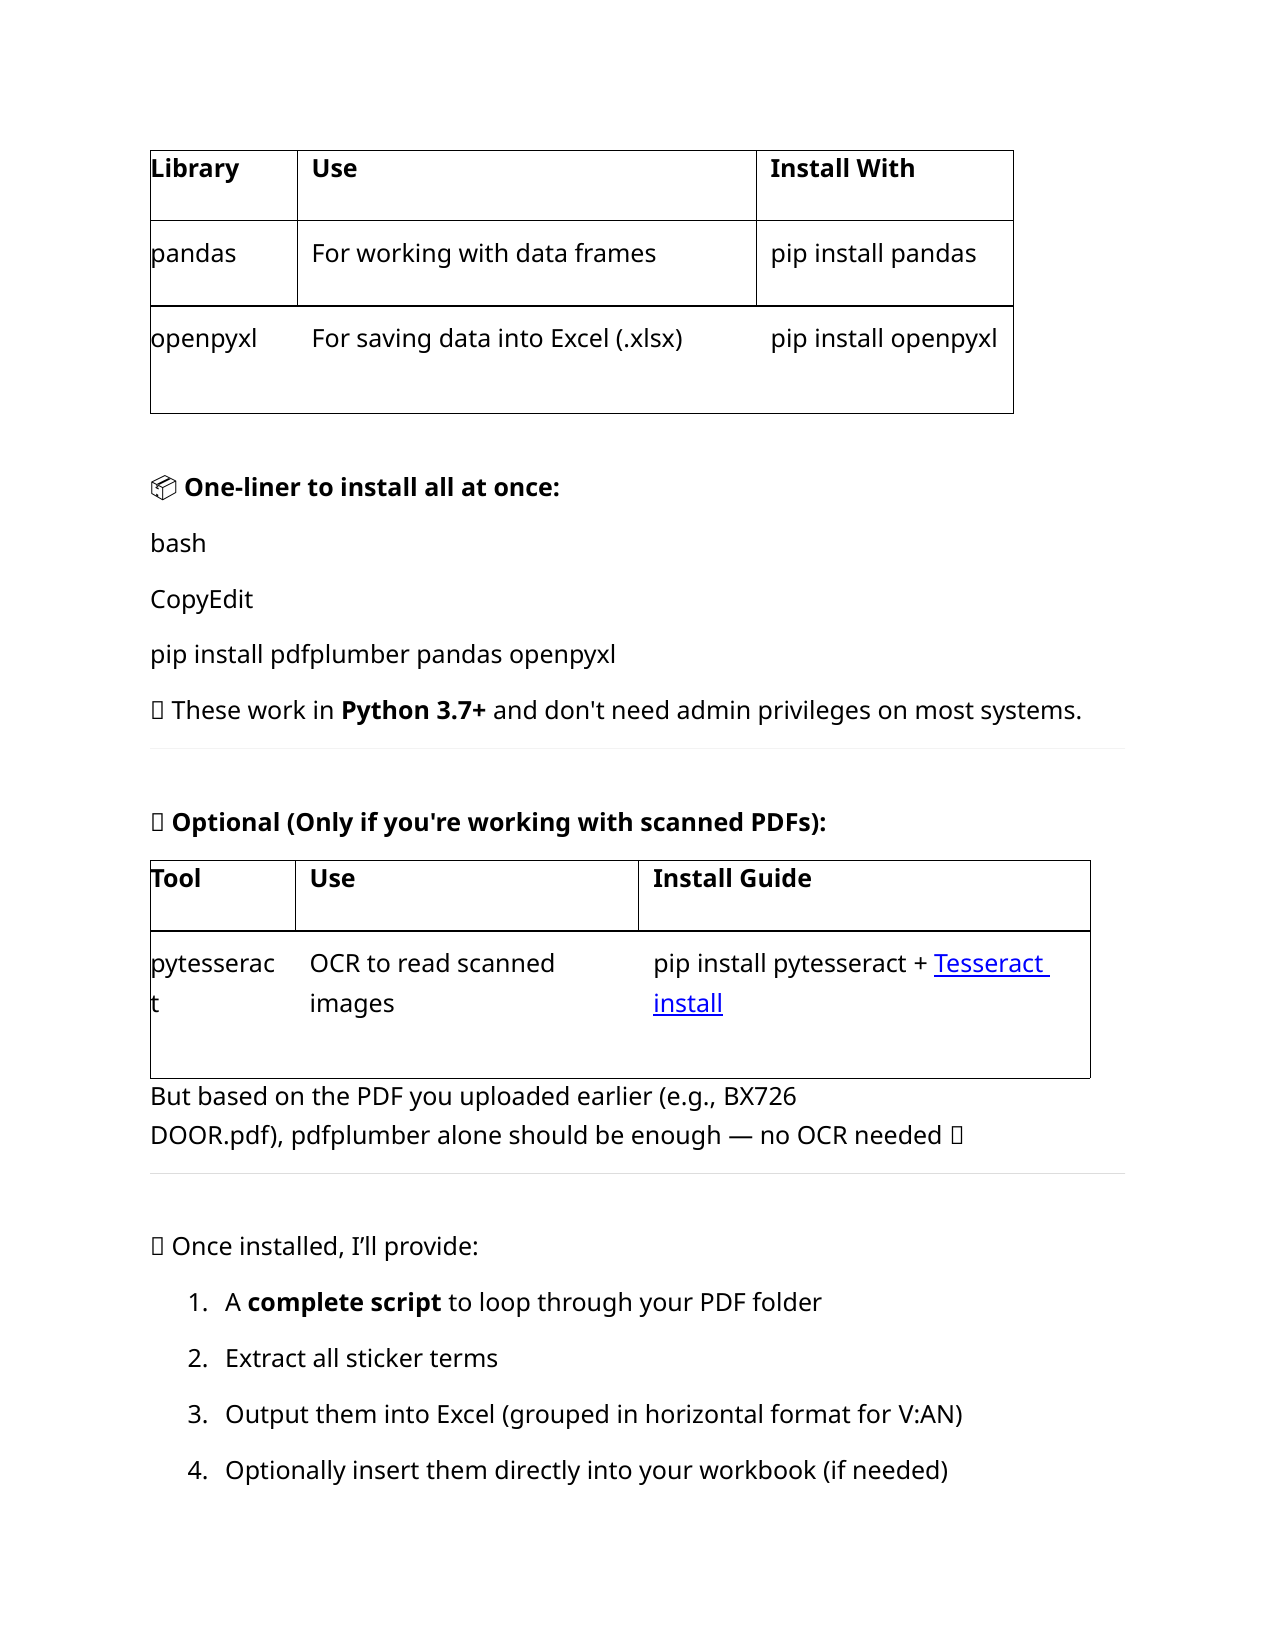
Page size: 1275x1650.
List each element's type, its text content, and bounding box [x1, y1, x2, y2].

text pip install pdfplumber pandas openpyxl [150, 637, 1125, 671]
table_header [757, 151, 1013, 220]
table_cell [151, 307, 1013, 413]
text 🧪 Optional (Only if you're working with scanned PDFs): [150, 804, 1125, 839]
text But based on the PDF you uploaded earlier (e.g., BX726 DOOR.pdf), pdfplumber alone should be enough — no OCR needed 🎯 [150, 1078, 1125, 1151]
list A complete script to loop through your PDF folder [187, 1285, 1125, 1319]
text 📦 One-liner to install all at once: [150, 469, 1125, 504]
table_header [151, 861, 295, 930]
text CopyEdit [150, 581, 1125, 615]
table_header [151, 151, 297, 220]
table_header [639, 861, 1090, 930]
text ✅ Once installed, I’ll provide: [150, 1229, 1125, 1263]
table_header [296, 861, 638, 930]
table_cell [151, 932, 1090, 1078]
text bash [150, 525, 1125, 559]
list Optionally insert them directly into your workbook (if needed) [187, 1452, 1125, 1486]
list Extract all sticker terms [187, 1341, 1125, 1375]
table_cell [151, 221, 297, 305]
text ✅ These work in Python 3.7+ and don't need admin privileges on most systems. [150, 693, 1125, 727]
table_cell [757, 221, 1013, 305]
list Output them into Excel (grouped in horizontal format for V:AN) [187, 1397, 1125, 1431]
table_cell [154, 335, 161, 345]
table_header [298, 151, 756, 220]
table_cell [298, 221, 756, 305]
